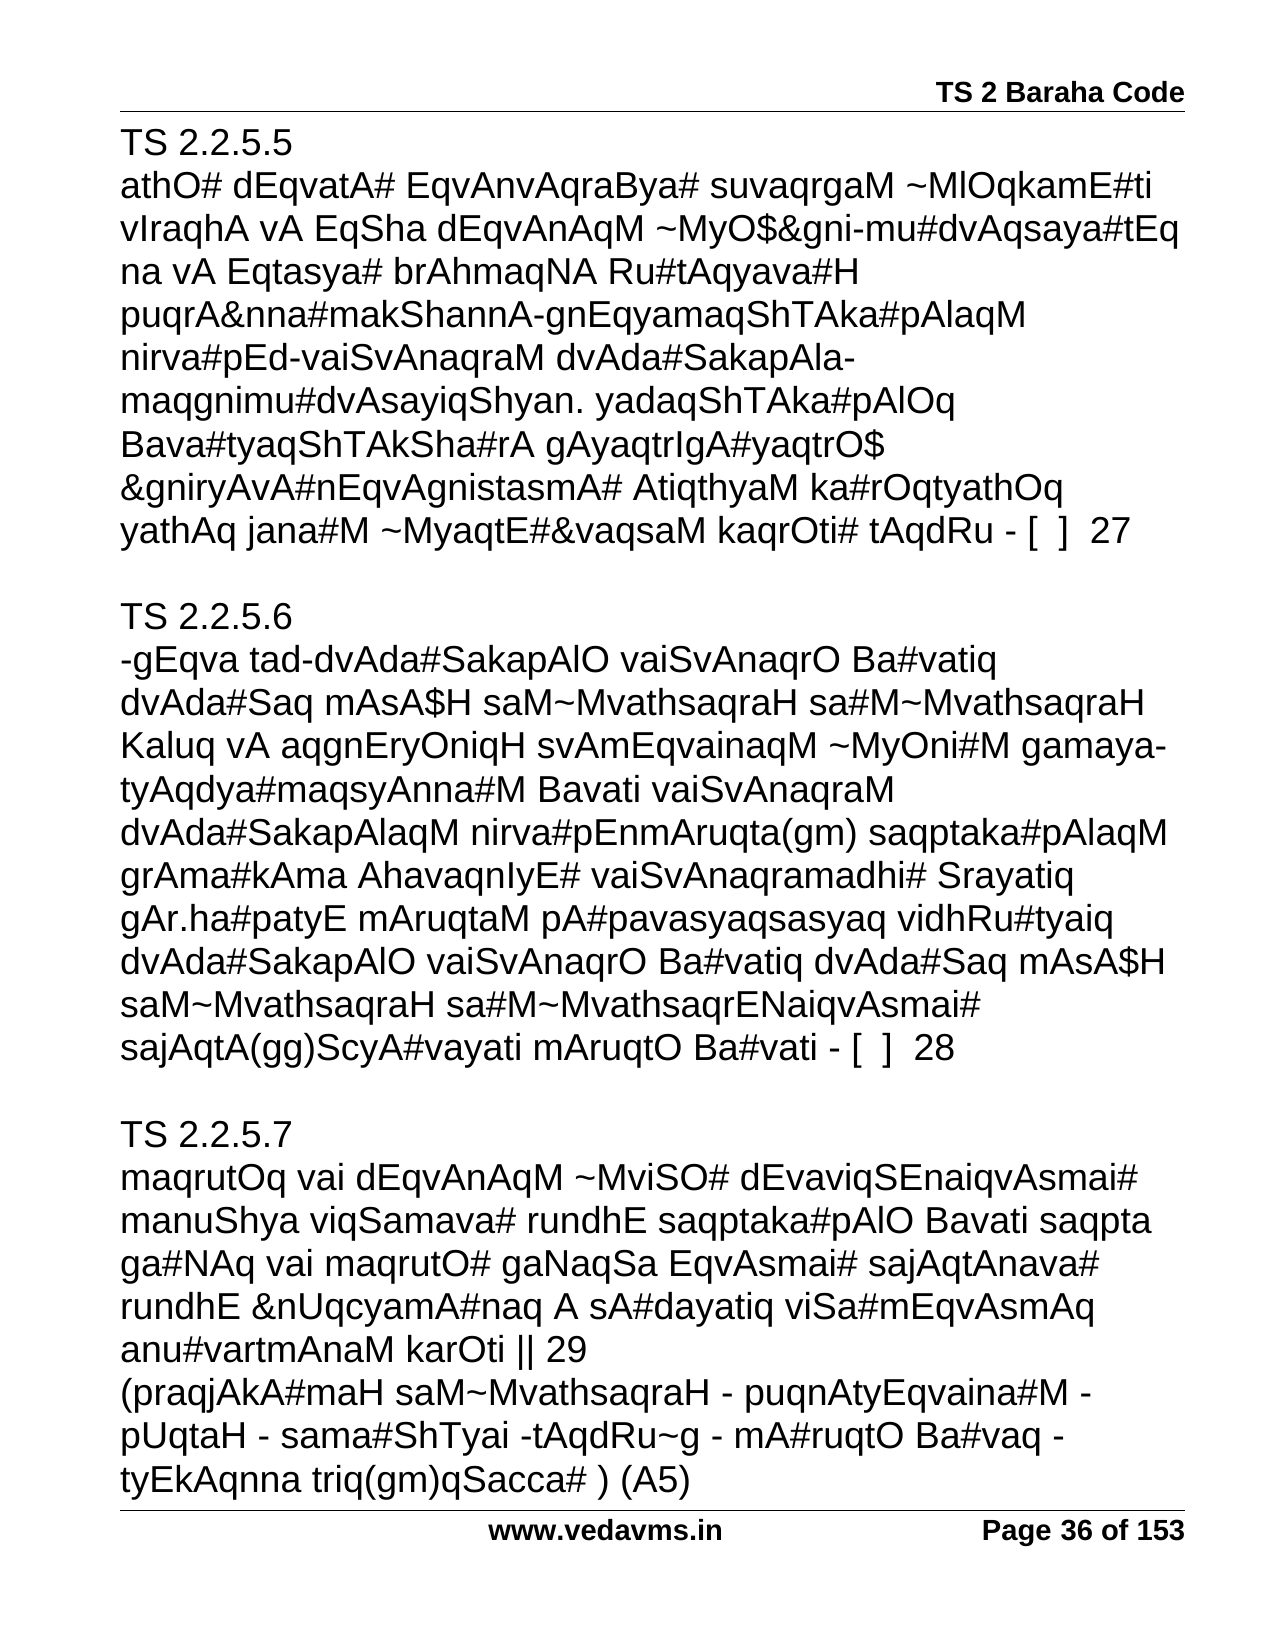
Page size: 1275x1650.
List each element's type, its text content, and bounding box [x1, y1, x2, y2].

text TS 2.2.5.6 [120, 594, 1185, 637]
text -gEqva tad-dvAda#SakapAlO vaiSvAnaqrO Ba#vatiq dvAda#Saq mAsA$H saM~MvathsaqraH sa#M~MvathsaqraH Kaluq vA aqgnEryOniqH svAmEqvainaqM ~MyOni#M gamaya-tyAqdya#maqsyAnna#M Bavati vaiSvAnaqraM dvAda#SakapAlaqM nirva#pEnmAruqta(gm) saqptaka#pAlaqM grAma#kAma AhavaqnIyE# vaiSvAnaqramadhi# Srayatiq gAr.ha#patyE mAruqtaM pA#pavasyaqsasyaq vidhRu#tyaiq dvAda#SakapAlO vaiSvAnaqrO Ba#vatiq dvAda#Saq mAsA$H saM~MvathsaqraH sa#M~MvathsaqrENaiqvAsmai# sajAqtA(gg)ScyA#vayati mAruqtO Ba#vati - [ ] 28 [120, 637, 1185, 1069]
text (praqjAkA#maH saM~MvathsaqraH - puqnAtyEqvaina#M - pUqtaH - sama#ShTyai -tAqdRu~g - mA#ruqtO Ba#vaq - tyEkAqnna triq(gm)qSacca# ) (A5) [120, 1371, 1185, 1500]
text TS 2.2.5.5 [120, 120, 1185, 163]
text TS 2.2.5.7 [120, 1112, 1185, 1155]
text maqrutOq vai dEqvAnAqM ~MviSO# dEvaviqSEnaiqvAsmai# manuShya viqSamava# rundhE saqptaka#pAlO Bavati saqpta ga#NAq vai maqrutO# gaNaqSa EqvAsmai# sajAqtAnava# rundhE &nUqcyamA#naq A sA#dayatiq viSa#mEqvAsmAq anu#vartmAnaM karOti || 29 [120, 1155, 1185, 1371]
